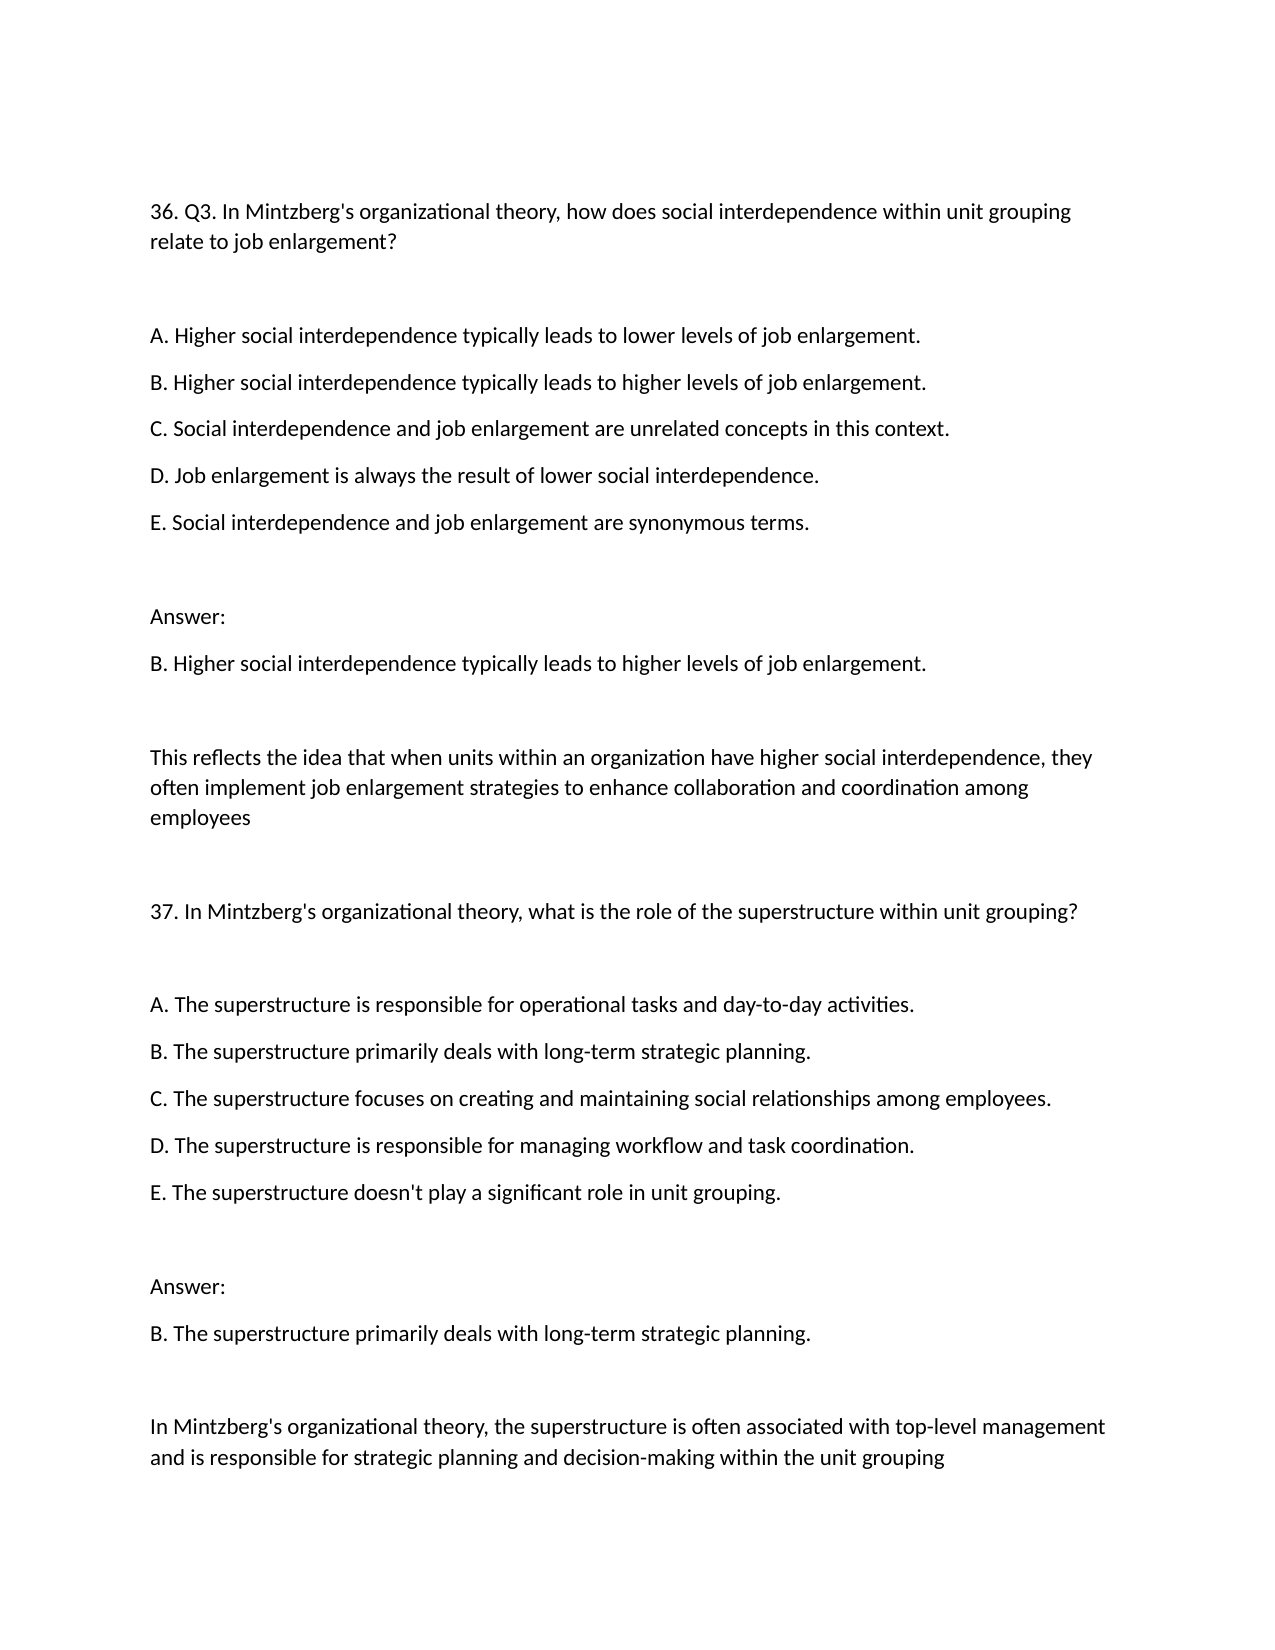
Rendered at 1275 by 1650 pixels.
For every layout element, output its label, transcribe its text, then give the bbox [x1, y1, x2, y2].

text D. The superstructure is responsible for managing workflow and task coordination. [150, 1131, 1125, 1159]
text C. The superstructure focuses on creating and maintaining social relationships among employees. [150, 1084, 1125, 1112]
text Answer: [150, 1272, 1125, 1300]
text C. Social interdependence and job enlargement are unrelated concepts in this context. [150, 414, 1125, 443]
text A. The superstructure is responsible for operational tasks and day-to-day activities. [150, 991, 1125, 1019]
text A. Higher social interdependence typically leads to lower levels of job enlargement. [150, 321, 1125, 349]
text B. The superstructure primarily deals with long-term strategic planning. [150, 1319, 1125, 1347]
text This reflects the idea that when units within an organization have higher social interdependence, they often implement job enlargement strategies to enhance collaboration and coordination among employees [150, 743, 1125, 831]
text 36. Q3. In Mintzberg's organizational theory, how does social interdependence within unit grouping relate to job enlargement? [150, 197, 1125, 255]
text B. Higher social interdependence typically leads to higher levels of job enlargement. [150, 368, 1125, 396]
text E. Social interdependence and job enlargement are synonymous terms. [150, 508, 1125, 536]
text B. The superstructure primarily deals with long-term strategic planning. [150, 1037, 1125, 1066]
text B. Higher social interdependence typically leads to higher levels of job enlargement. [150, 649, 1125, 677]
text D. Job enlargement is always the result of lower social interdependence. [150, 461, 1125, 489]
text 37. In Mintzberg's organizational theory, what is the role of the superstructure within unit grouping? [150, 897, 1125, 925]
text Answer: [150, 602, 1125, 630]
text In Mintzberg's organizational theory, the superstructure is often associated with top-level management and is responsible for strategic planning and decision-making within the unit grouping [150, 1412, 1125, 1471]
text E. The superstructure doesn't play a significant role in unit grouping. [150, 1178, 1125, 1206]
